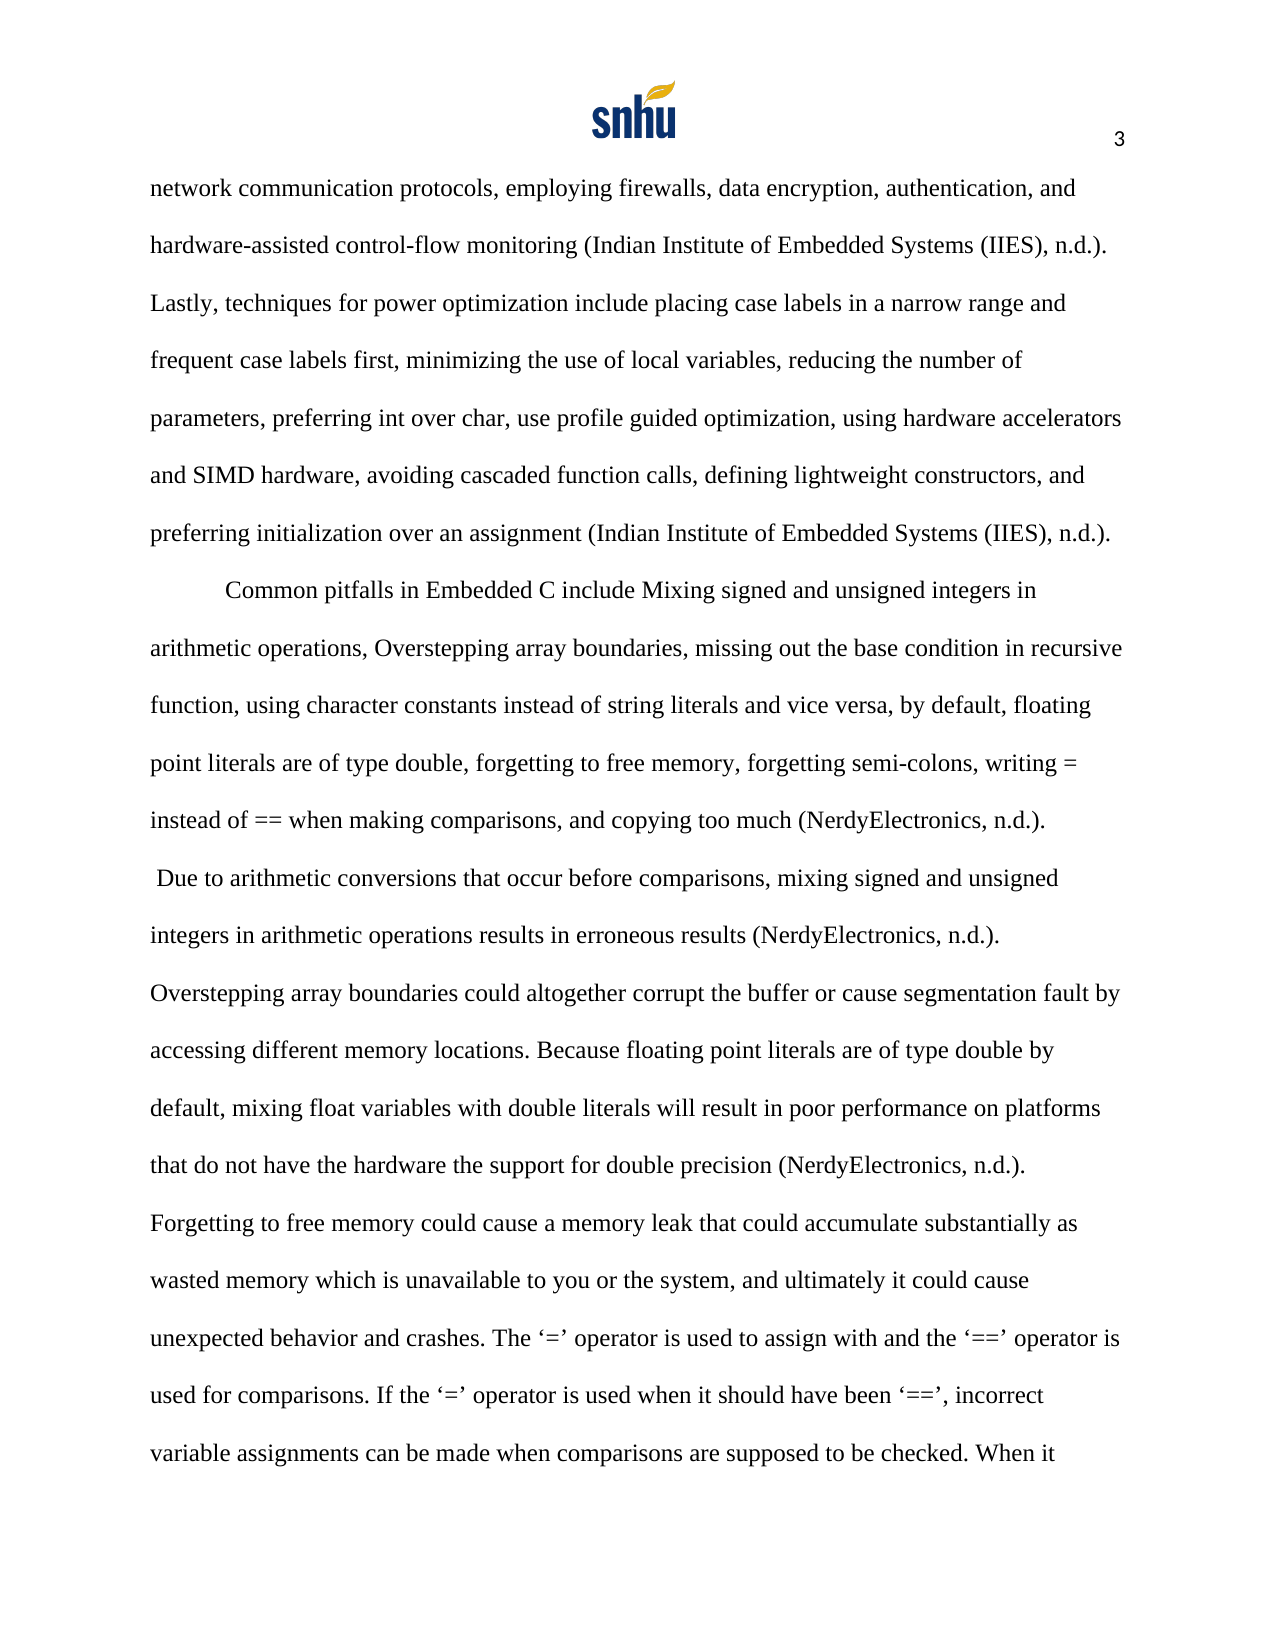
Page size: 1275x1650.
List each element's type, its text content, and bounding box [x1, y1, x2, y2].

list Common pitfalls in Embedded C include Mixing signed and unsigned integers in arithmetic operations, Overstepping array boundaries, missing out the base condition in recursive function, using character constants instead of string literals and vice versa, by default, floating point literals are of type double, forgetting to free memory, forgetting semi-colons, writing = instead of == when making comparisons, and copying too much (NerdyElectronics, n.d.). [150, 576, 1125, 834]
picture [573, 75, 702, 147]
